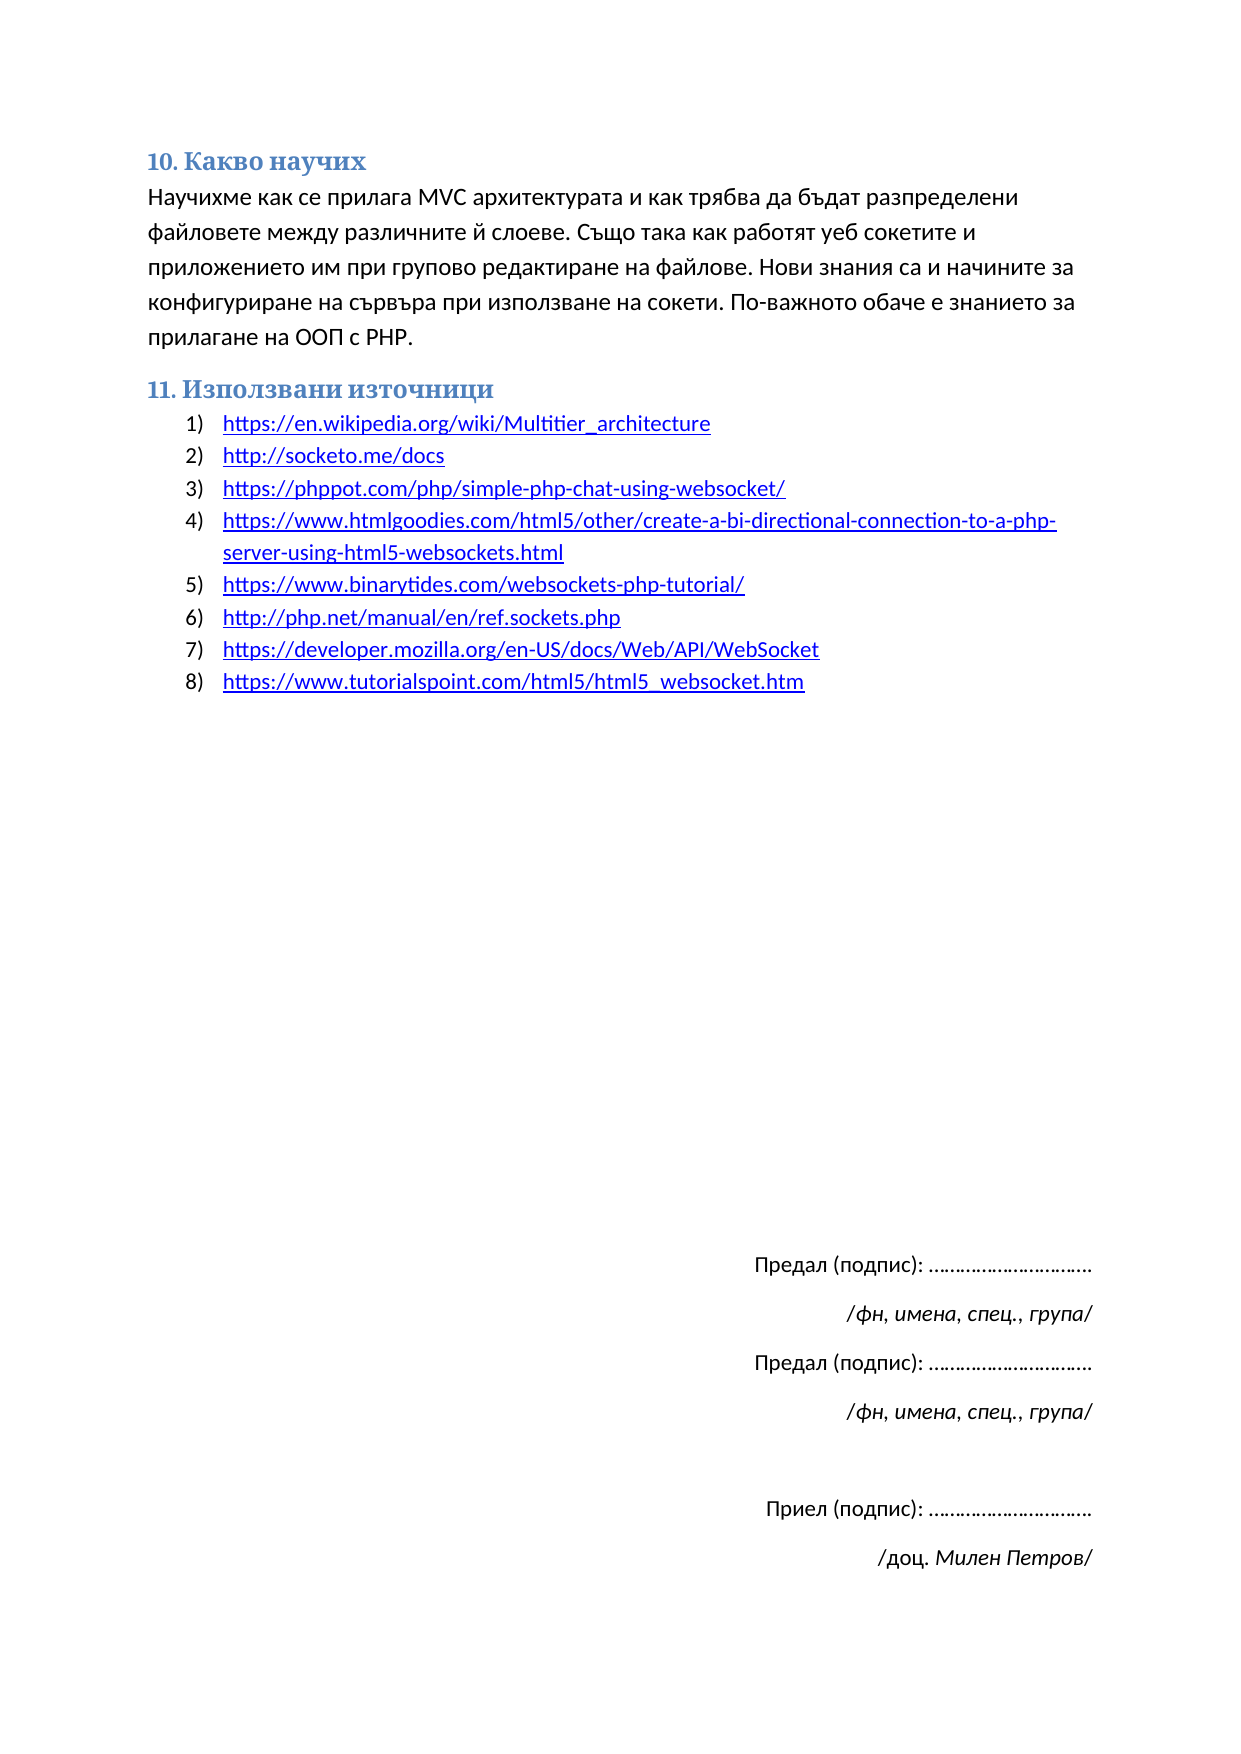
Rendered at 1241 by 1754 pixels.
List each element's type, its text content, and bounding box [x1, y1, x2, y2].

list https://www.htmlgoodies.com/html5/other/create-a-bi-directional-connection-to-a-php-server-using-html5-websockets.html [185, 506, 1093, 566]
text /доц. Милен Петров/ [148, 1543, 1093, 1571]
list https://developer.mozilla.org/en-US/docs/Web/API/WebSocket [185, 635, 1093, 663]
text Приел (подпис): …………………………. [148, 1494, 1093, 1522]
subtitle 10. Какво научих [148, 148, 1093, 176]
list http://php.net/manual/en/ref.sockets.php [185, 603, 1093, 631]
text Предал (подпис): …………………………. [148, 1348, 1093, 1376]
list https://www.binarytides.com/websockets-php-tutorial/ [185, 570, 1093, 598]
list https://phppot.com/php/simple-php-chat-using-websocket/ [185, 474, 1093, 502]
list https://www.tutorialspoint.com/html5/html5_websocket.htm [185, 667, 1093, 695]
list http://socketo.me/docs [185, 442, 1093, 470]
list https://en.wikipedia.org/wiki/Multitier_architecture [185, 409, 1093, 437]
subtitle 11. Използвани източници [148, 376, 1093, 405]
text /фн, имена, спец., група/ [148, 1299, 1093, 1327]
text Научихме как се прилага MVC архитектурата и как трябва да бъдат разпределени файловете между различните й слоеве. Също така как работят уеб сокетите и приложението им при групово редактиране на файлове. Нови знания са и начините за конфигуриране на сървъра при използване на сокети. По-важното обаче е знанието за прилагане на ООП с PHP. [148, 181, 1093, 351]
text Предал (подпис): …………………………. [148, 1250, 1093, 1278]
text /фн, имена, спец., група/ [148, 1397, 1093, 1425]
